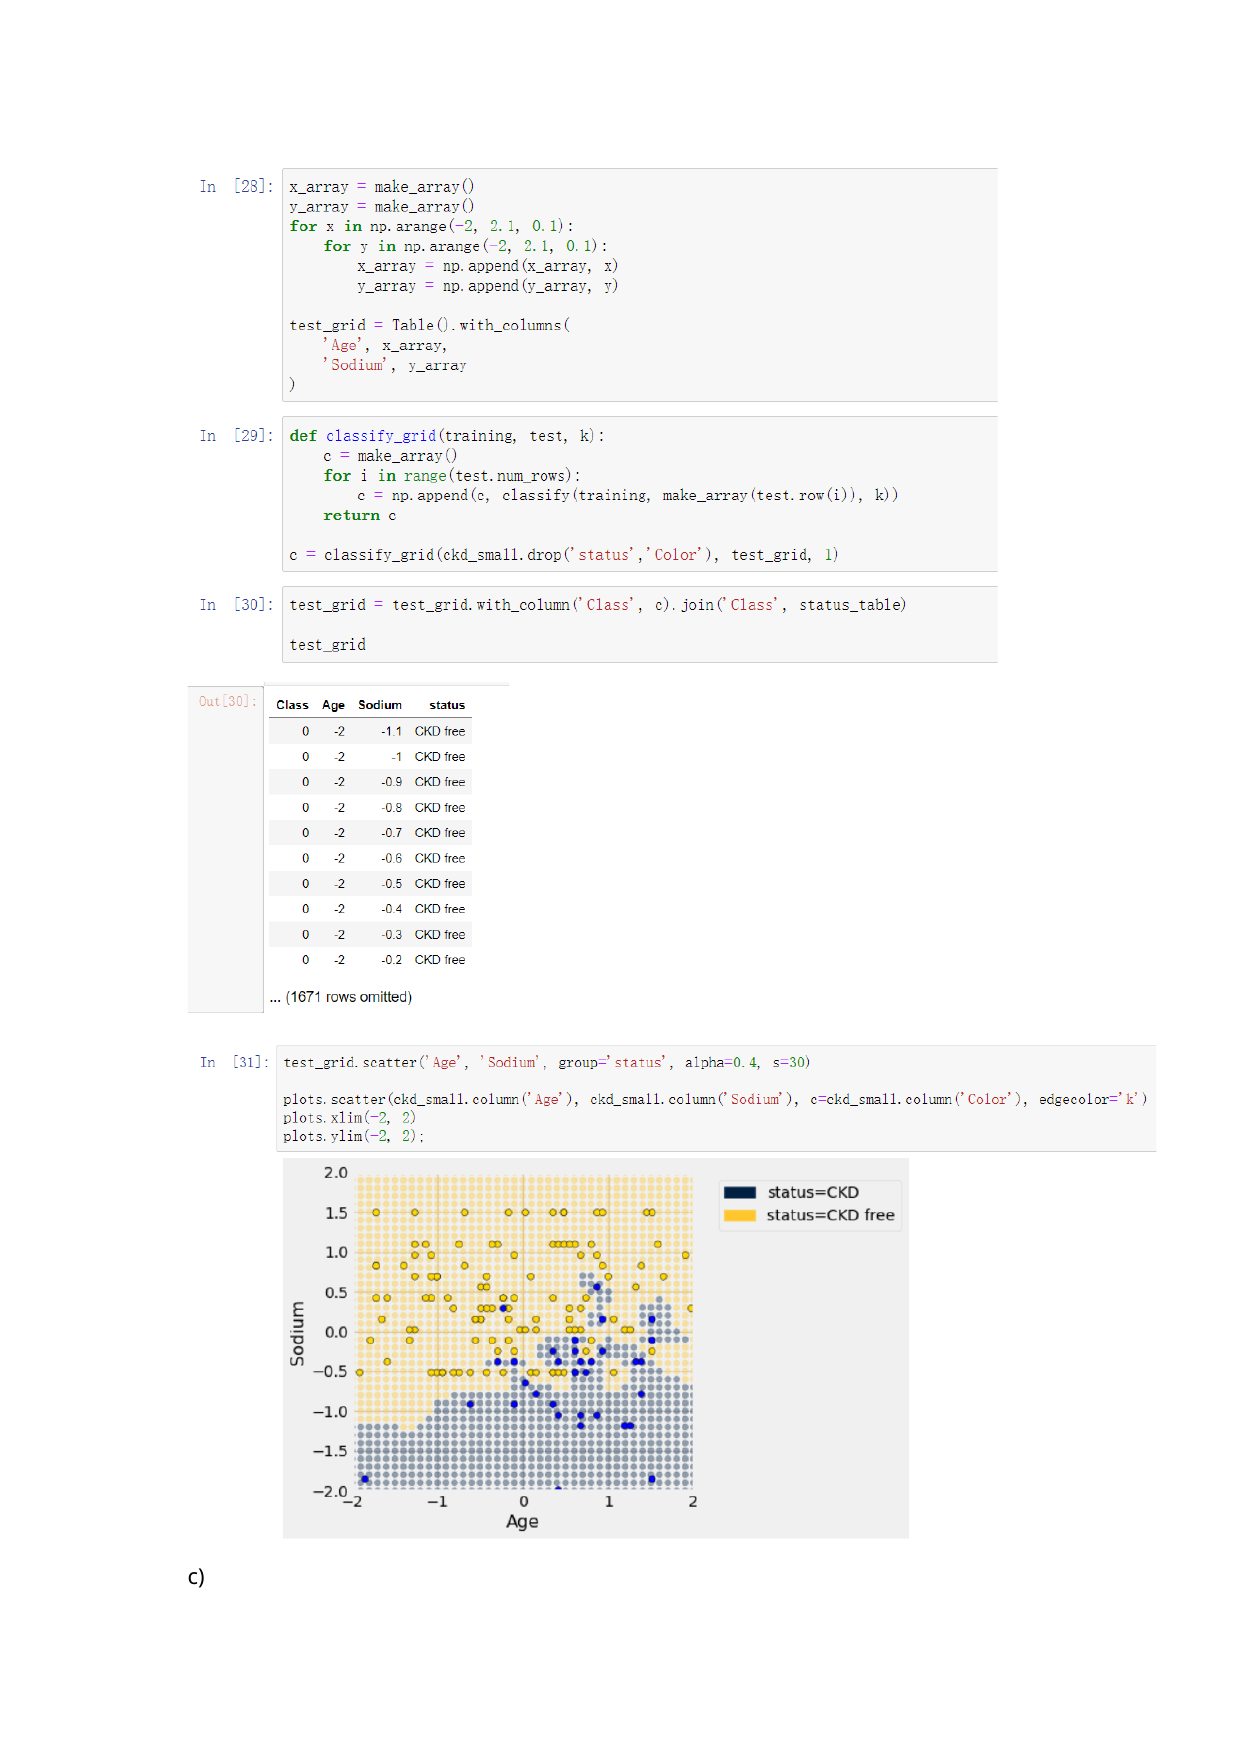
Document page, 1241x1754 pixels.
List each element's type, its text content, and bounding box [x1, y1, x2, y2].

picture [187, 682, 510, 1017]
picture [187, 1039, 1157, 1545]
text c) [187, 1559, 1053, 1592]
picture [187, 162, 998, 668]
